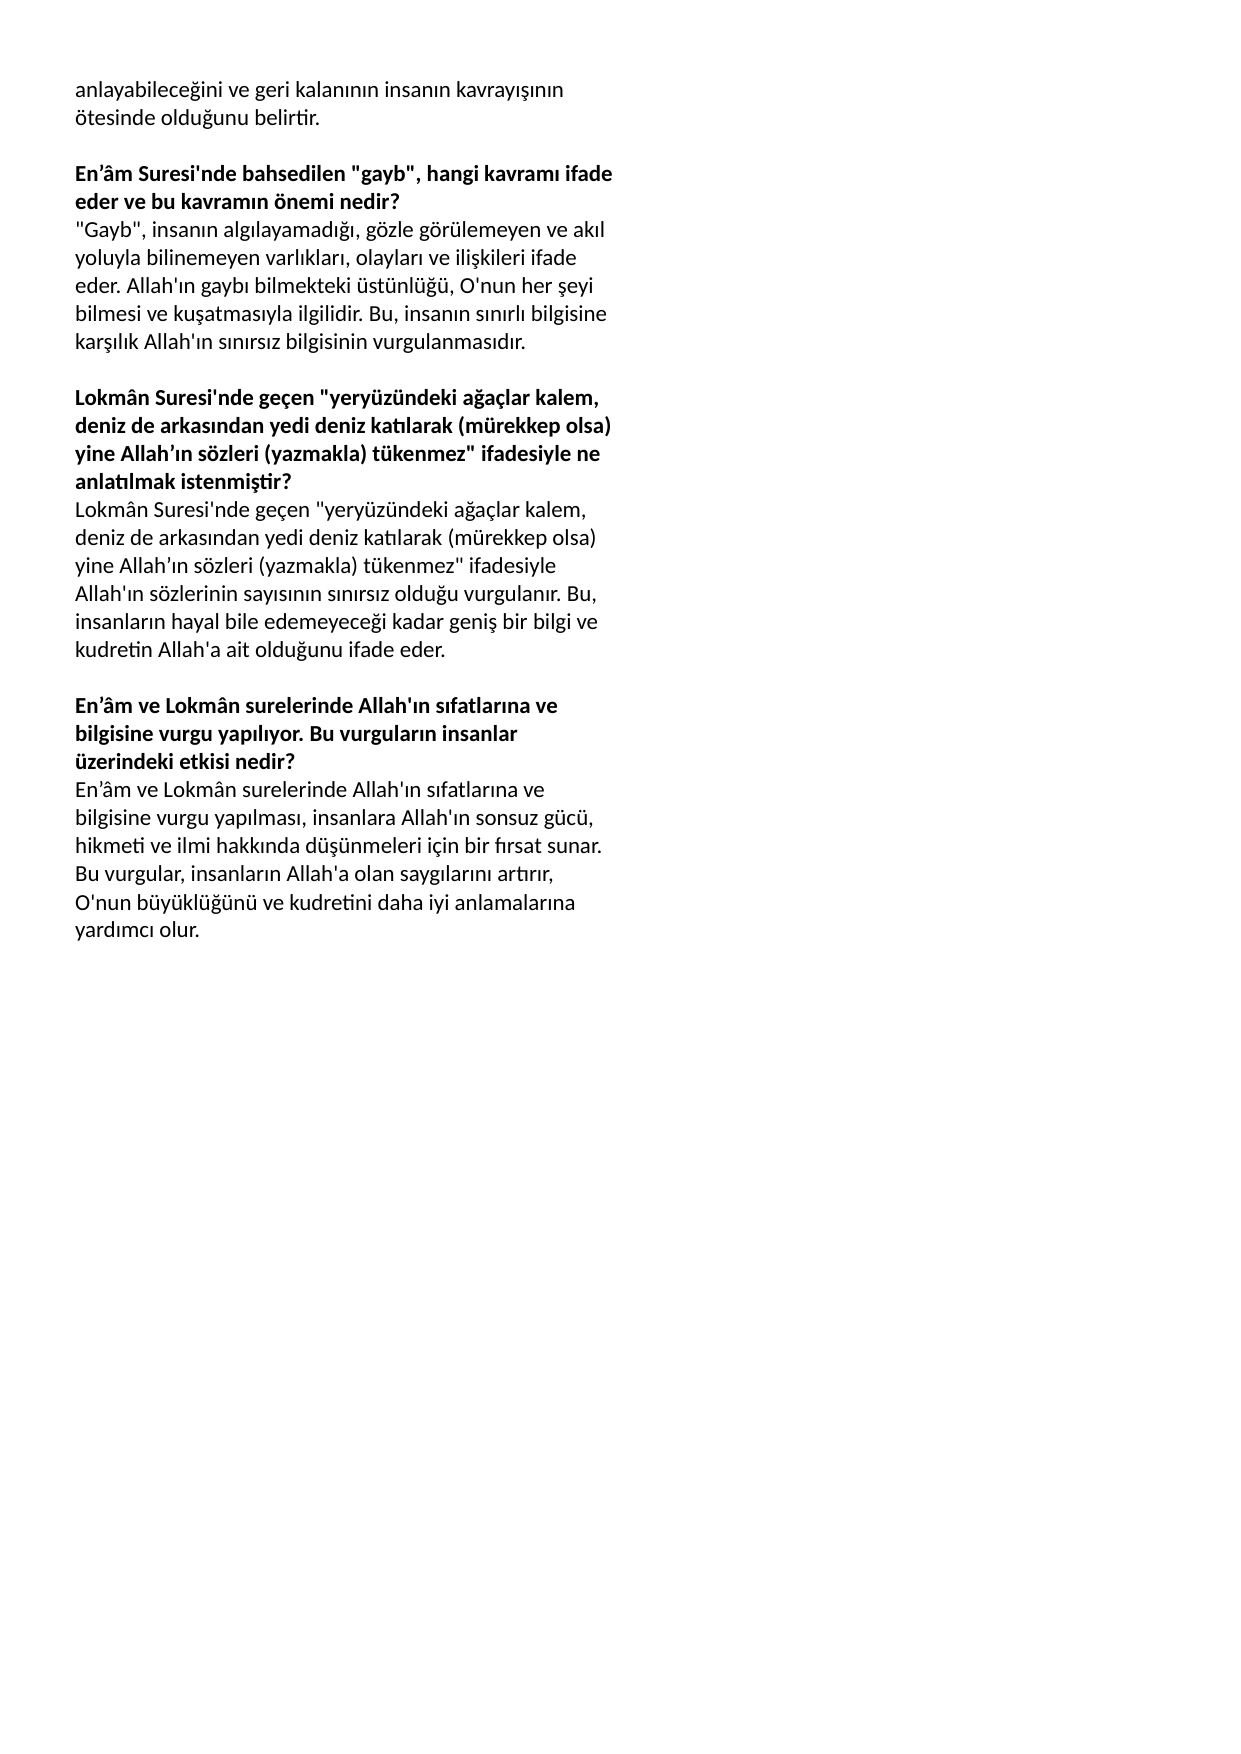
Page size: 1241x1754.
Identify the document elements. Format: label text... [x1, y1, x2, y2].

text En’âm Suresi'nde bahsedilen "gayb", hangi kavramı ifade eder ve bu kavramın önemi nedir? [75, 159, 613, 215]
text Lokmân Suresi'nde geçen "yeryüzündeki ağaçlar kalem, deniz de arkasından yedi deniz katılarak (mürekkep olsa) yine Allah’ın sözleri (yazmakla) tükenmez" ifadesiyle ne anlatılmak istenmiştir? [75, 383, 613, 495]
text En’âm ve Lokmân surelerinde Allah'ın sıfatlarına ve bilgisine vurgu yapılması, insanlara Allah'ın sonsuz gücü, hikmeti ve ilmi hakkında düşünmeleri için bir fırsat sunar. Bu vurgular, insanların Allah'a olan saygılarını artırır, O'nun büyüklüğünü ve kudretini daha iyi anlamalarına yardımcı olur. [75, 776, 613, 944]
text "Gayb", insanın algılayamadığı, gözle görülemeyen ve akıl yoluyla bilinemeyen varlıkları, olayları ve ilişkileri ifade eder. Allah'ın gaybı bilmekteki üstünlüğü, O'nun her şeyi bilmesi ve kuşatmasıyla ilgilidir. Bu, insanın sınırlı bilgisine karşılık Allah'ın sınırsız bilgisinin vurgulanmasıdır. [75, 215, 613, 355]
text En’âm ve Lokmân surelerinde Allah'ın sıfatlarına ve bilgisine vurgu yapılıyor. Bu vurguların insanlar üzerindeki etkisi nedir? [75, 691, 613, 776]
text Lokmân Suresi'nde geçen "yeryüzündeki ağaçlar kalem, deniz de arkasından yedi deniz katılarak (mürekkep olsa) yine Allah’ın sözleri (yazmakla) tükenmez" ifadesiyle Allah'ın sözlerinin sayısının sınırsız olduğu vurgulanır. Bu, insanların hayal bile edemeyeceği kadar geniş bir bilgi ve kudretin Allah'a ait olduğunu ifade eder. [75, 495, 613, 663]
